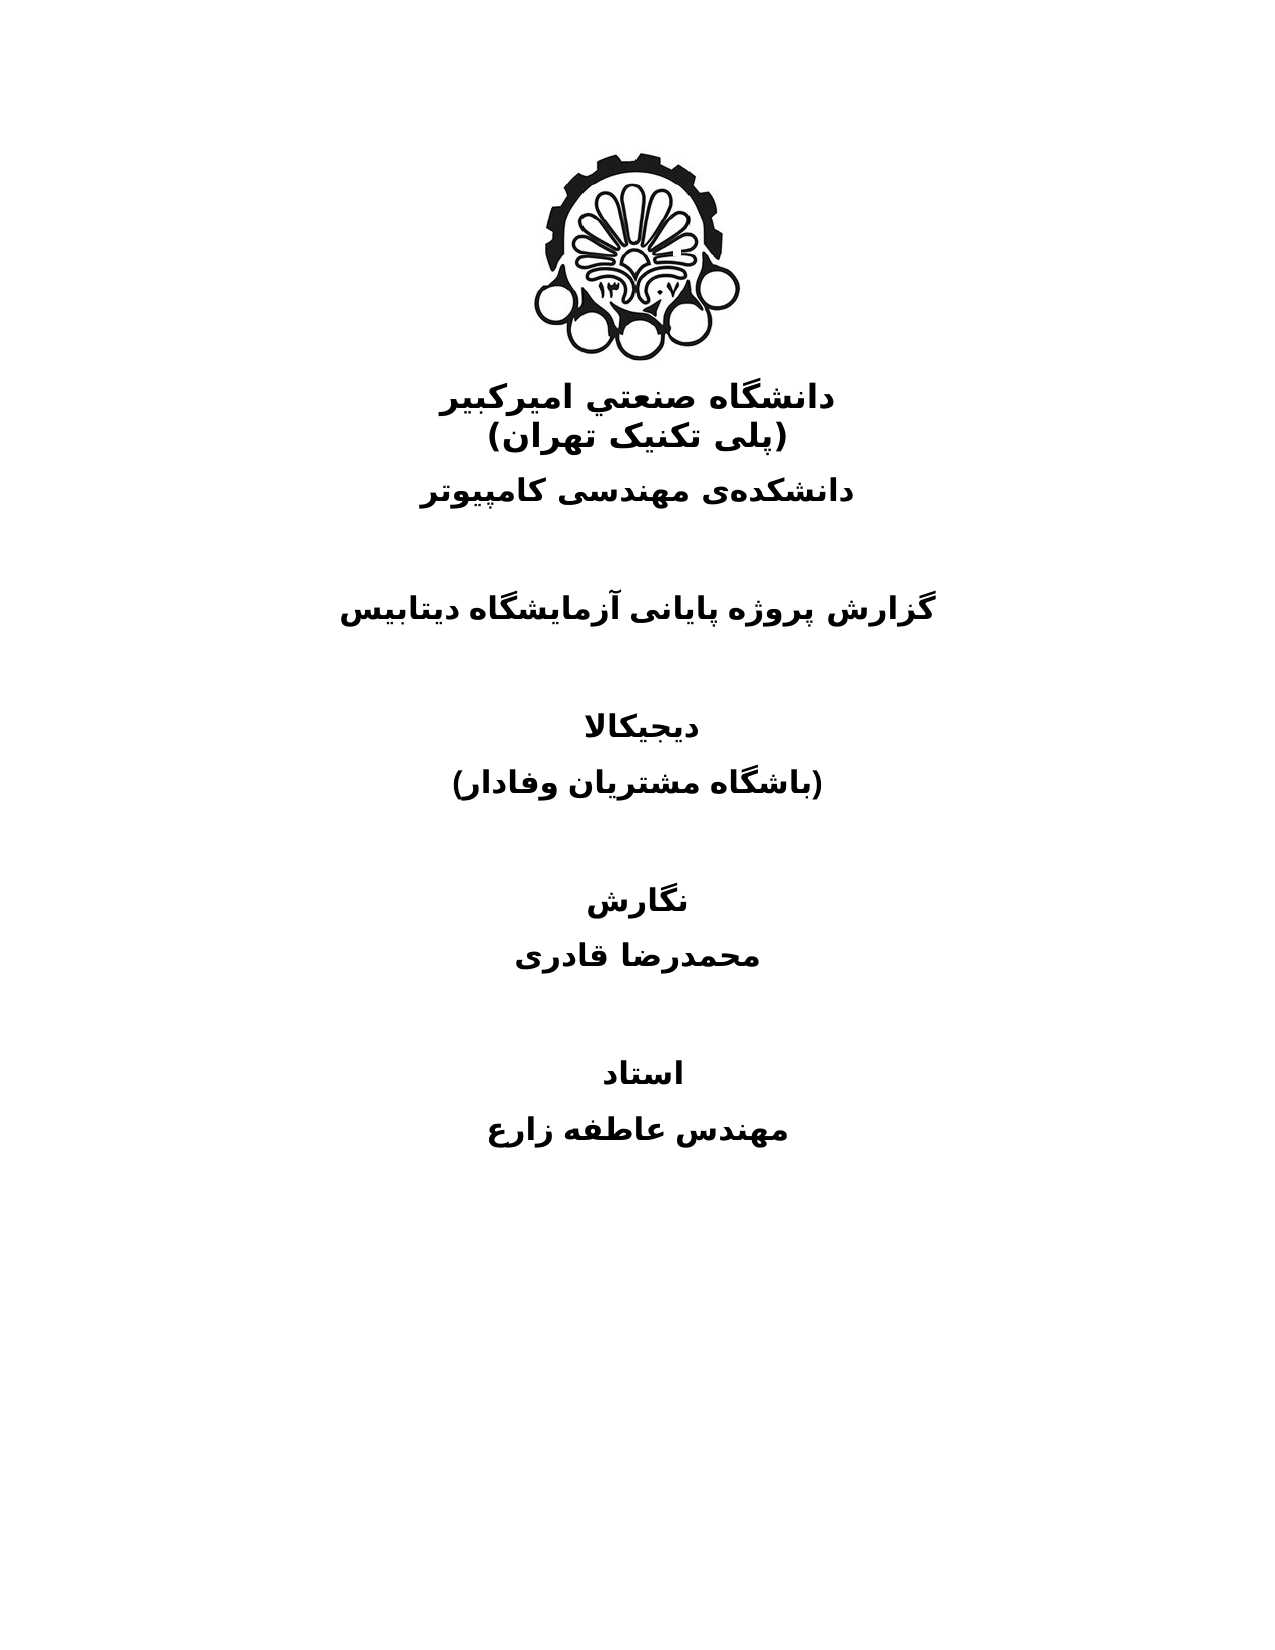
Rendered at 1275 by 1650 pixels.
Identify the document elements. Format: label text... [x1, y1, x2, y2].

text مهندس عاطفه زارع [150, 1111, 1125, 1147]
title دانشگاه صنعتي امیرکبیر (پلی تکنیک تهران) [150, 378, 1125, 455]
text استاد [150, 1055, 1125, 1091]
picture [531, 150, 743, 361]
text گزارش پروژه پایانی آزمایشگاه دیتابیس [150, 590, 1125, 626]
text نگارش [150, 882, 1125, 918]
text (باشگاه مشتریان وفادار) [150, 764, 1125, 799]
text دیجیکالا [150, 708, 1125, 744]
text محمدرضا قادری [150, 937, 1125, 973]
text دانشکده‌ی مهندسی کامپیوتر [150, 472, 1125, 508]
